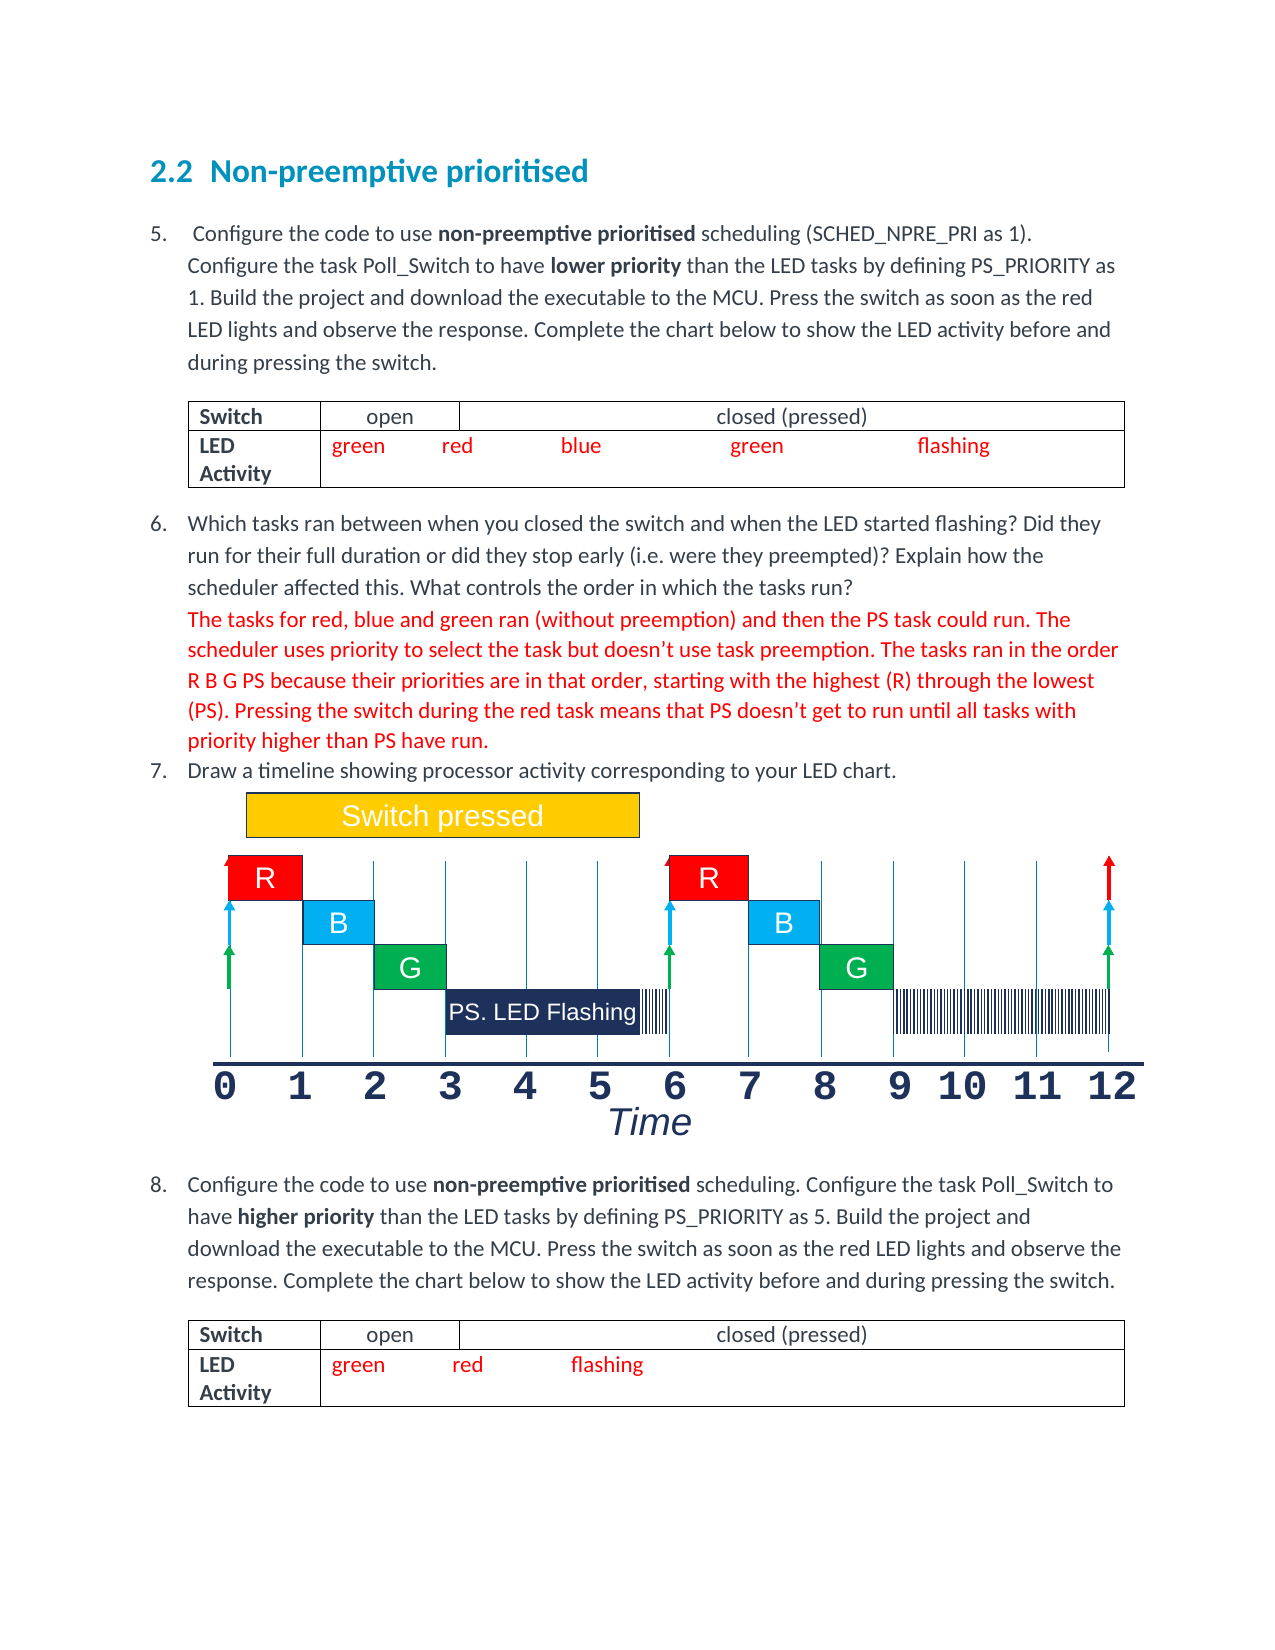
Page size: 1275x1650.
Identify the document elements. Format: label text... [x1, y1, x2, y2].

table_cell LED Activity [189, 431, 320, 487]
list Configure the code to use non-preemptive prioritised scheduling. Configure the task Poll_Switch to have higher priority than the LED tasks by defining PS_PRIORITY as 5. Build the project and download the executable to the MCU. Press the switch as soon as the red LED lights and observe the response. Complete the chart below to show the LED activity before and during pressing the switch. [150, 1170, 1125, 1294]
table_cell green red flashing [321, 1350, 1124, 1406]
table_header open [321, 402, 459, 430]
table_header closed (pressed) [460, 1321, 1124, 1349]
table_cell green red blue green flashing [321, 431, 1124, 487]
list Configure the code to use non-preemptive prioritised scheduling (SCHED_NPRE_PRI as 1). Configure the task Poll_Switch to have lower priority than the LED tasks by defining PS_PRIORITY as 1. Build the project and download the executable to the MCU. Press the switch as soon as the red LED lights and observe the response. Complete the chart below to show the LED activity before and during pressing the switch. [150, 219, 1125, 376]
table_header Switch [189, 402, 320, 430]
subtitle Non-preemptive prioritised [150, 150, 1125, 191]
table_cell LED Activity [189, 1350, 320, 1406]
table_header Switch [189, 1321, 320, 1349]
list Draw a timeline showing processor activity corresponding to your LED chart. [150, 756, 1125, 784]
table_header closed (pressed) [460, 402, 1124, 430]
list The tasks for red, blue and green ran (without preemption) and then the PS task could run. The scheduler uses priority to select the task but doesn’t use task preemption. The tasks ran in the order R B G PS because their priorities are in that order, starting with the highest (R) through the lowest (PS). Pressing the switch during the red task means that PS doesn’t get to run until all tasks with priority higher than PS have run. [187, 605, 1125, 754]
list Which tasks ran between when you closed the switch and when the LED started flashing? Did they run for their full duration or did they stop early (i.e. were they preempted)? Explain how the scheduler affected this. What controls the order in which the tasks run? [150, 509, 1125, 601]
table_header open [321, 1321, 459, 1349]
